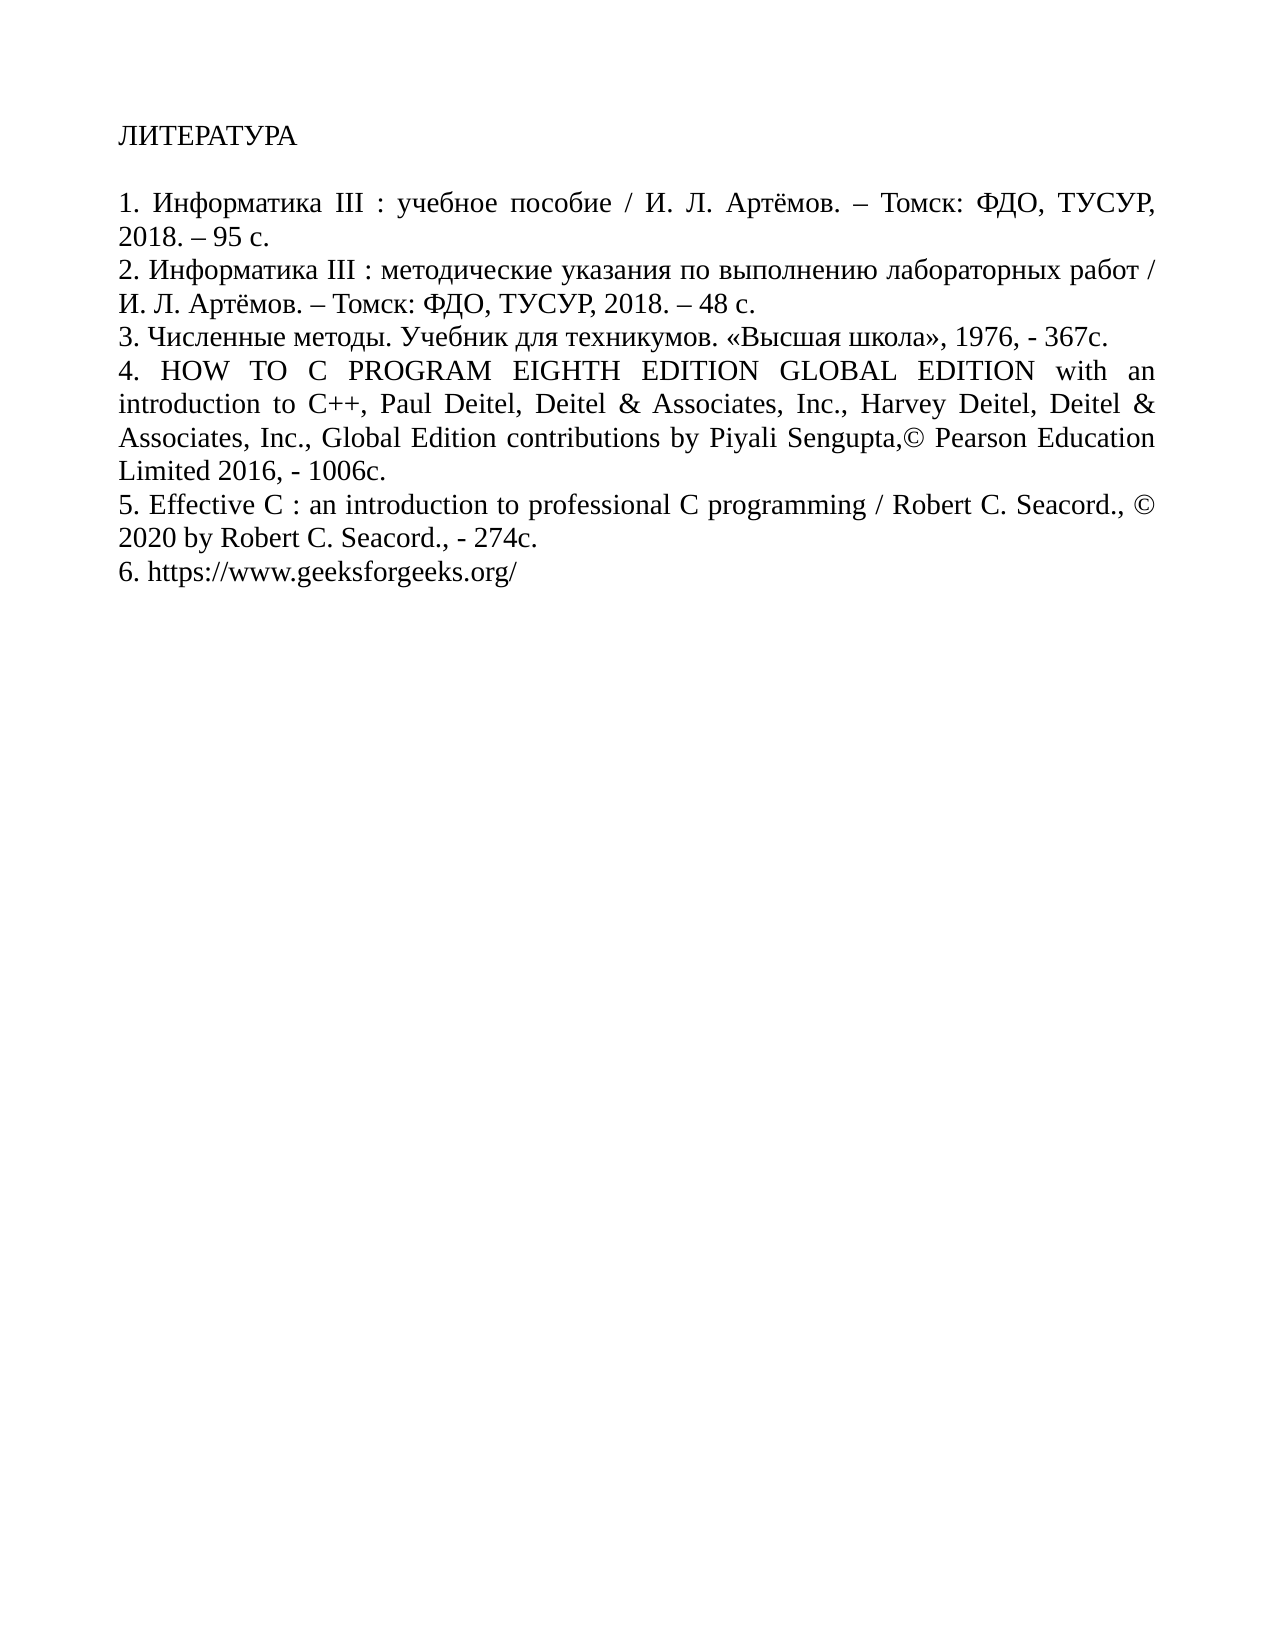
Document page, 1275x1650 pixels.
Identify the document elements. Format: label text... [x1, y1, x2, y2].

text 6. https://www.geeksforgeeks.org/ [118, 554, 1157, 588]
text 2. Информатика III : методические указания по выполнению лабораторных работ / И. Л. Артёмов. – Томск: ФДО, ТУСУР, 2018. – 48 с. [118, 252, 1157, 319]
text ЛИТЕРАТУРА [118, 118, 1157, 152]
text 3. Численные методы. Учебник для техникумов. «Высшая школа», 1976, - 367с. [118, 319, 1157, 353]
text 1. Информатика III : учебное пособие / И. Л. Артёмов. – Томск: ФДО, ТУСУР, 2018. – 95 с. [118, 185, 1157, 252]
text 5. Effective C : an introduction to professional C programming / Robert C. Seacord., © 2020 by Robert C. Seacord., - 274с. [118, 487, 1157, 554]
text 4. HOW TO C PROGRAM EIGHTH EDITION GLOBAL EDITION with an introduction to C++, Paul Deitel, Deitel & Associates, Inc., Harvey Deitel, Deitel & Associates, Inc., Global Edition contributions by Piyali Sengupta,© Pearson Education Limited 2016, - 1006c. [118, 353, 1157, 487]
